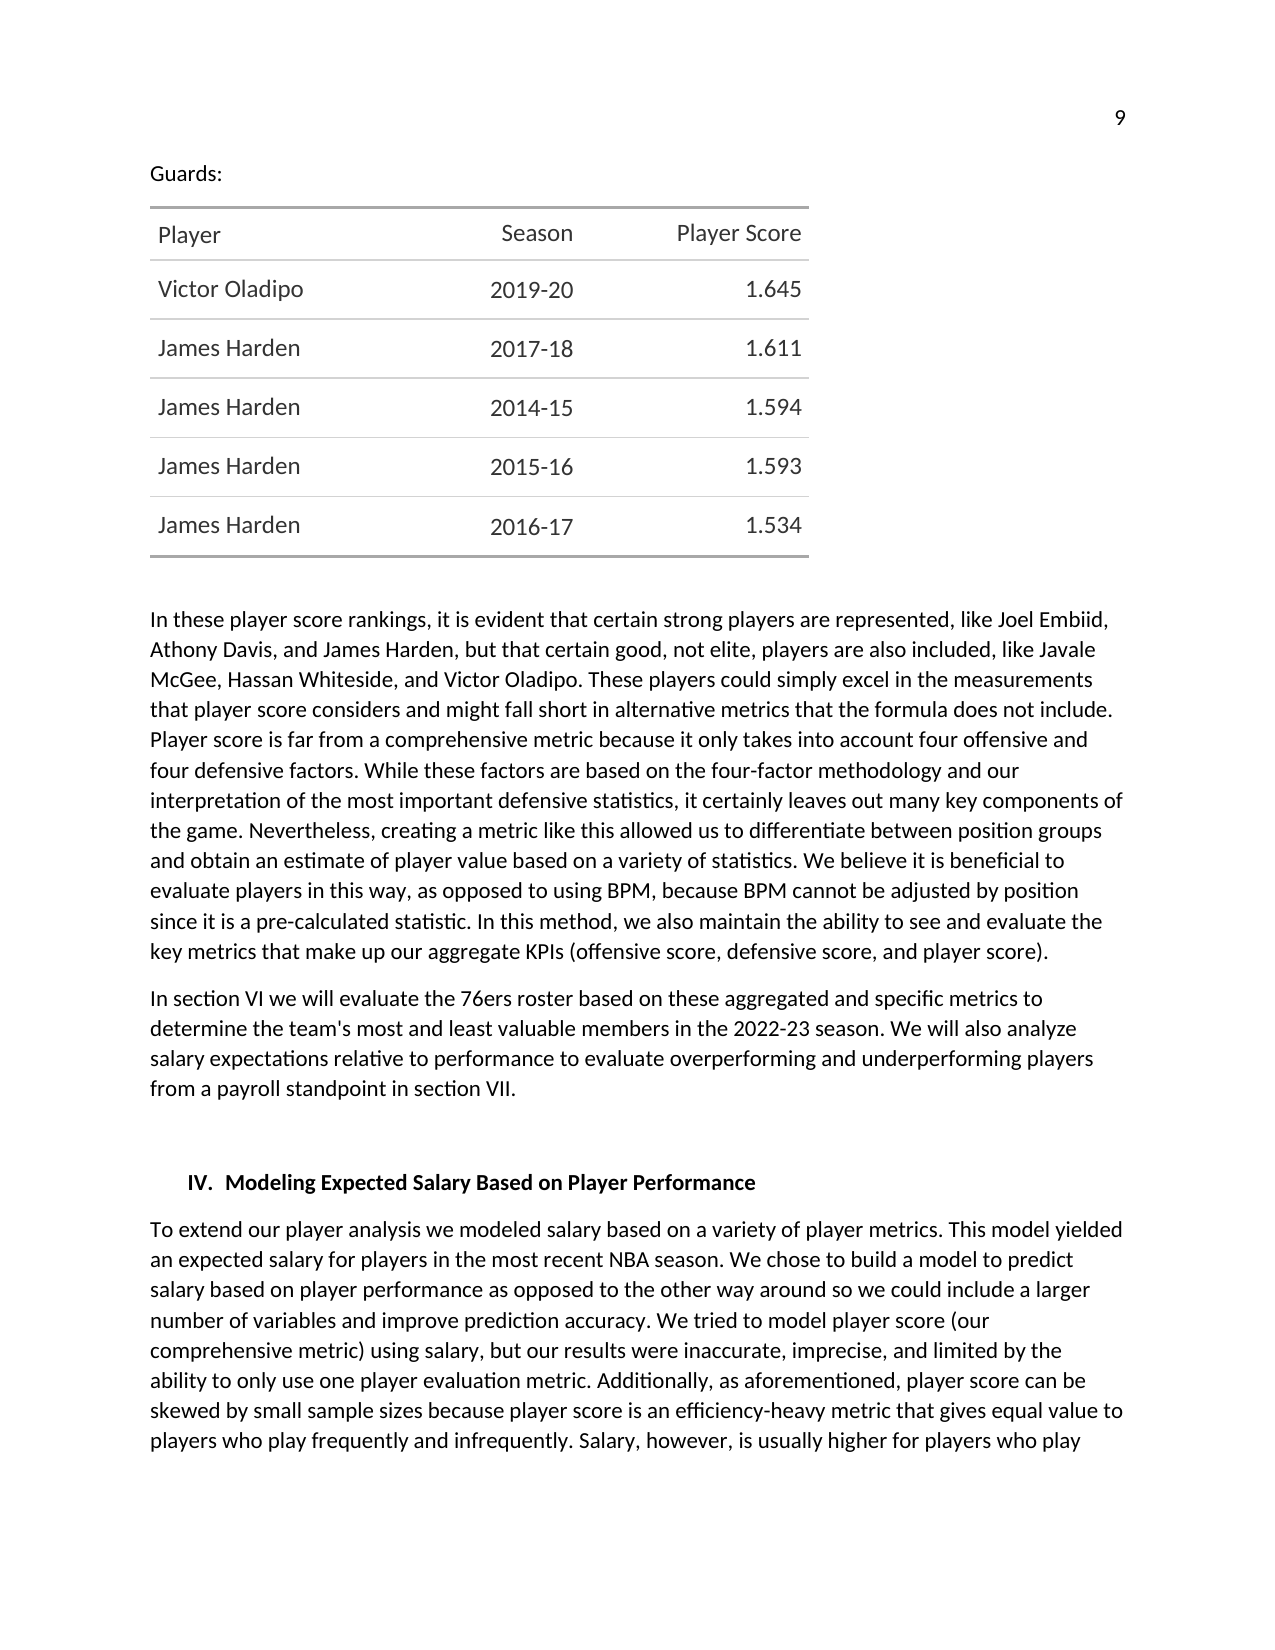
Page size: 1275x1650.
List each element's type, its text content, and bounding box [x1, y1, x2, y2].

list Modeling Expected Salary Based on Player Performance [187, 1168, 1125, 1196]
table_cell 2016-17 [439, 497, 581, 555]
table_cell 2019-20 [439, 261, 581, 318]
table_cell James Harden [150, 320, 439, 377]
table_cell 1.611 [581, 320, 809, 377]
table_cell 2014-15 [439, 379, 581, 436]
table_header Player Score [581, 209, 809, 259]
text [150, 1215, 1125, 1454]
text Guards: [150, 159, 1125, 187]
table_header Season [439, 209, 581, 259]
text In section VI we will evaluate the 76ers roster based on these aggregated and specific metrics to determine the team's most and least valuable members in the 2022-23 season. We will also analyze salary expectations relative to performance to evaluate overperforming and underperforming players from a payroll standpoint in section VII. [150, 984, 1125, 1102]
table_cell 1.594 [581, 379, 809, 436]
table_cell 1.645 [581, 261, 809, 318]
table_cell James Harden [150, 497, 439, 555]
text In these player score rankings, it is evident that certain strong players are represented, like Joel Embiid, Athony Davis, and James Harden, but that certain good, not elite, players are also included, like Javale McGee, Hassan Whiteside, and Victor Oladipo. These players could simply excel in the measurements that player score considers and might fall short in alternative metrics that the formula does not include. Player score is far from a comprehensive metric because it only takes into account four offensive and four defensive factors. While these factors are based on the four-factor methodology and our interpretation of the most important defensive statistics, it certainly leaves out many key components of the game. Nevertheless, creating a metric like this allowed us to differentiate between position groups and obtain an estimate of player value based on a variety of statistics. We believe it is beneficial to evaluate players in this way, as opposed to using BPM, because BPM cannot be adjusted by position since it is a pre-calculated statistic. In this method, we also maintain the ability to see and evaluate the key metrics that make up our aggregate KPIs (offensive score, defensive score, and player score). [150, 605, 1125, 965]
table_cell James Harden [150, 379, 439, 436]
table_cell James Harden [150, 438, 439, 496]
table_cell 1.593 [581, 438, 809, 496]
table_cell 2015-16 [439, 438, 581, 496]
table_cell 2017-18 [439, 320, 581, 377]
table_cell Victor Oladipo [150, 261, 439, 318]
table_header Player [150, 209, 439, 259]
table_cell 1.534 [581, 497, 809, 555]
